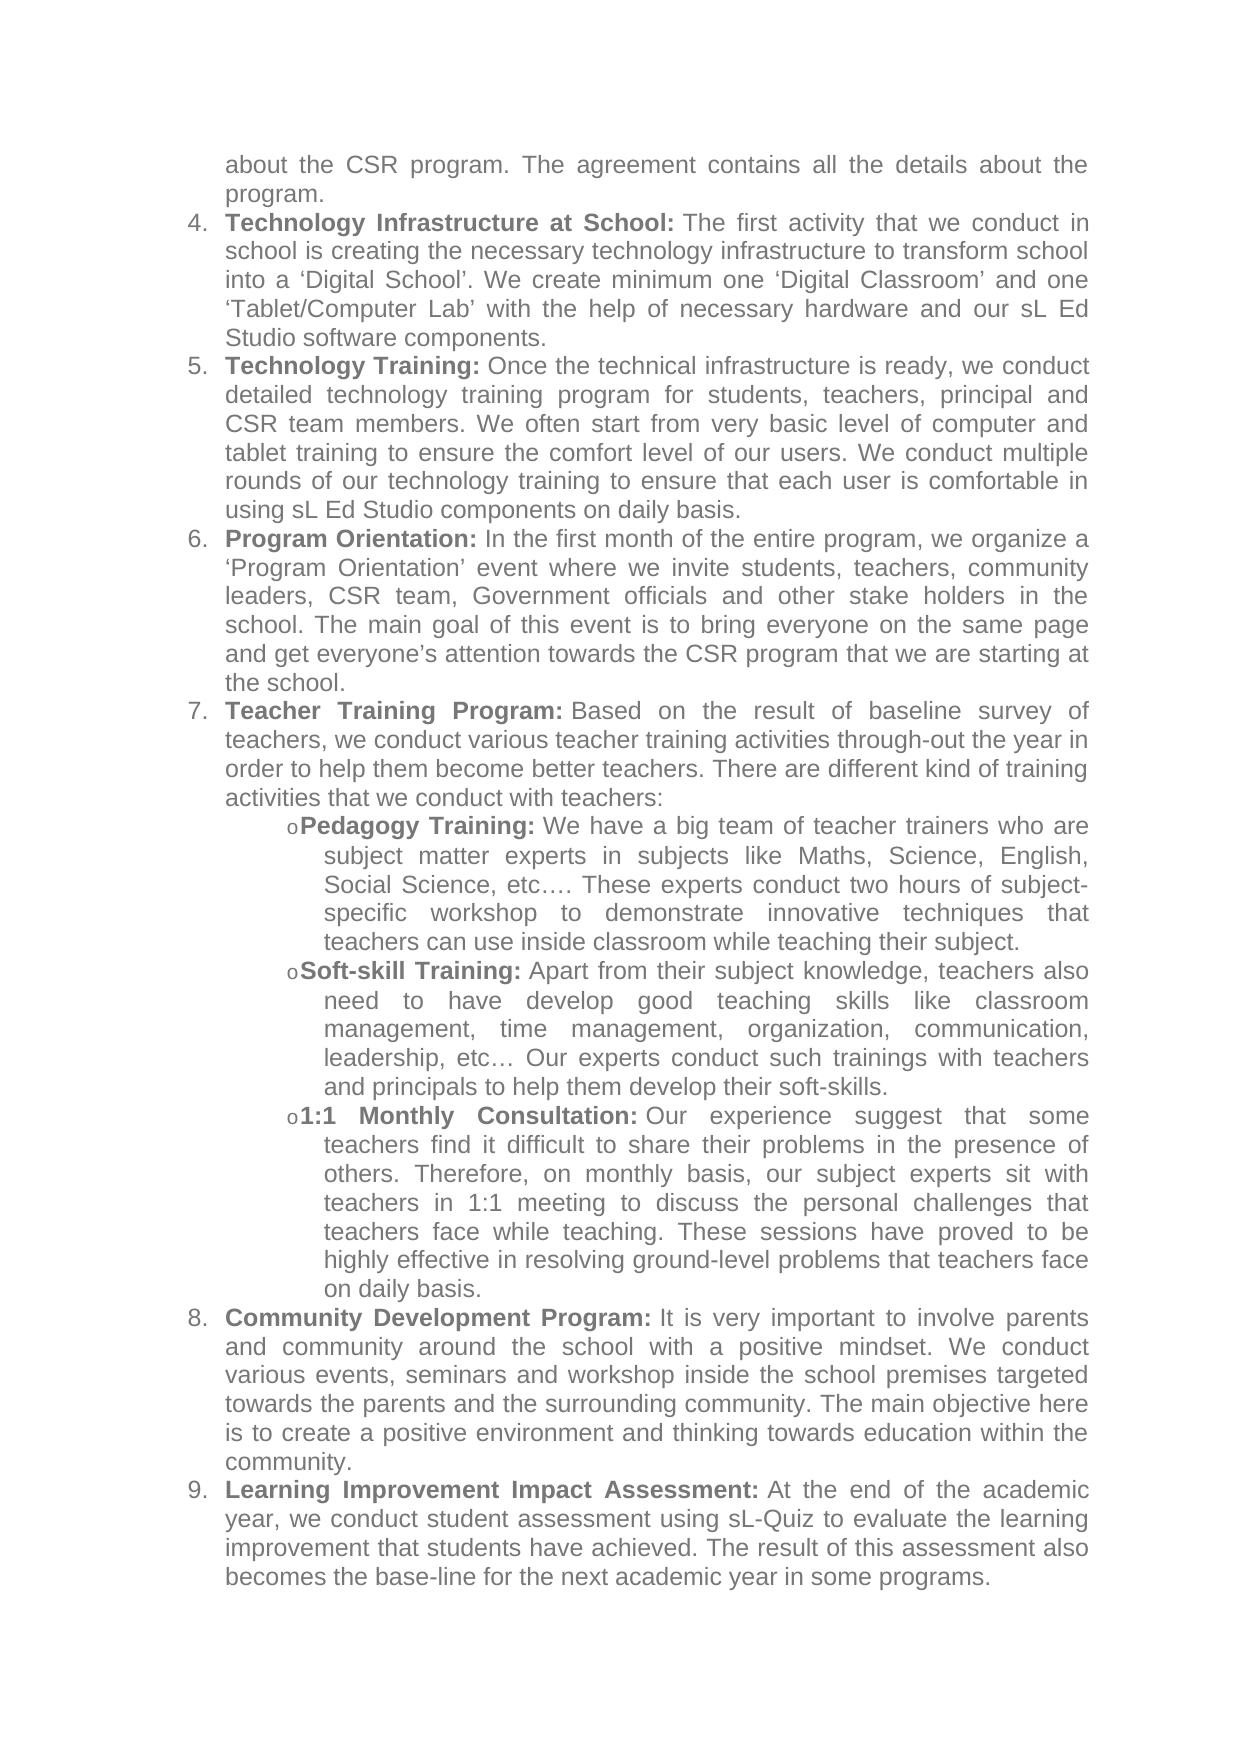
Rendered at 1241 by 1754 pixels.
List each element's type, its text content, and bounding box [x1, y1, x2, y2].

list Community Development Program: It is very important to involve parents and community around the school with a positive mindset. We conduct various events, seminars and workshop inside the school premises targeted towards the parents and the surrounding community. The main objective here is to create a positive environment and thinking towards education within the community. [187, 1303, 1090, 1475]
list Learning Improvement Impact Assessment: At the end of the academic year, we conduct student assessment using sL-Quiz to evaluate the learning improvement that students have achieved. The result of this assessment also becomes the base-line for the next academic year in some programs. [187, 1475, 1090, 1590]
list Pedagogy Training: We have a big team of teacher trainers who are subject matter experts in subjects like Maths, Science, English, Social Science, etc…. These experts conduct two hours of subject-specific workshop to demonstrate innovative techniques that teachers can use inside classroom while teaching their subject. [286, 811, 1090, 956]
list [187, 150, 1090, 207]
list 1:1 Monthly Consultation: Our experience suggest that some teachers find it difficult to share their problems in the presence of others. Therefore, on monthly basis, our subject experts sit with teachers in 1:1 meeting to discuss the personal challenges that teachers face while teaching. These sessions have proved to be highly effective in resolving ground-level problems that teachers face on daily basis. [286, 1101, 1090, 1303]
list Soft-skill Training: Apart from their subject knowledge, teachers also need to have develop good teaching skills like classroom management, time management, organization, communication, leadership, etc… Our experts conduct such trainings with teachers and principals to help them develop their soft-skills. [286, 956, 1090, 1101]
list Teacher Training Program: Based on the result of baseline survey of teachers, we conduct various teacher training activities through-out the year in order to help them become better teachers. There are different kind of training activities that we conduct with teachers: [187, 696, 1090, 811]
list Technology Training: Once the technical infrastructure is ready, we conduct detailed technology training program for students, teachers, principal and CSR team members. We often start from very basic level of computer and tablet training to ensure the comfort level of our users. We conduct multiple rounds of our technology training to ensure that each user is comfortable in using sL Ed Studio components on daily basis. [187, 351, 1090, 524]
list Technology Infrastructure at School: The first activity that we conduct in school is creating the necessary technology infrastructure to transform school into a ‘Digital School’. We create minimum one ‘Digital Classroom’ and one ‘Tablet/Computer Lab’ with the help of necessary hardware and our sL Ed Studio software components. [187, 207, 1090, 351]
list Program Orientation: In the first month of the entire program, we organize a ‘Program Orientation’ event where we invite students, teachers, community leaders, CSR team, Government officials and other stake holders in the school. The main goal of this event is to bring everyone on the same page and get everyone’s attention towards the CSR program that we are starting at the school. [187, 524, 1090, 696]
